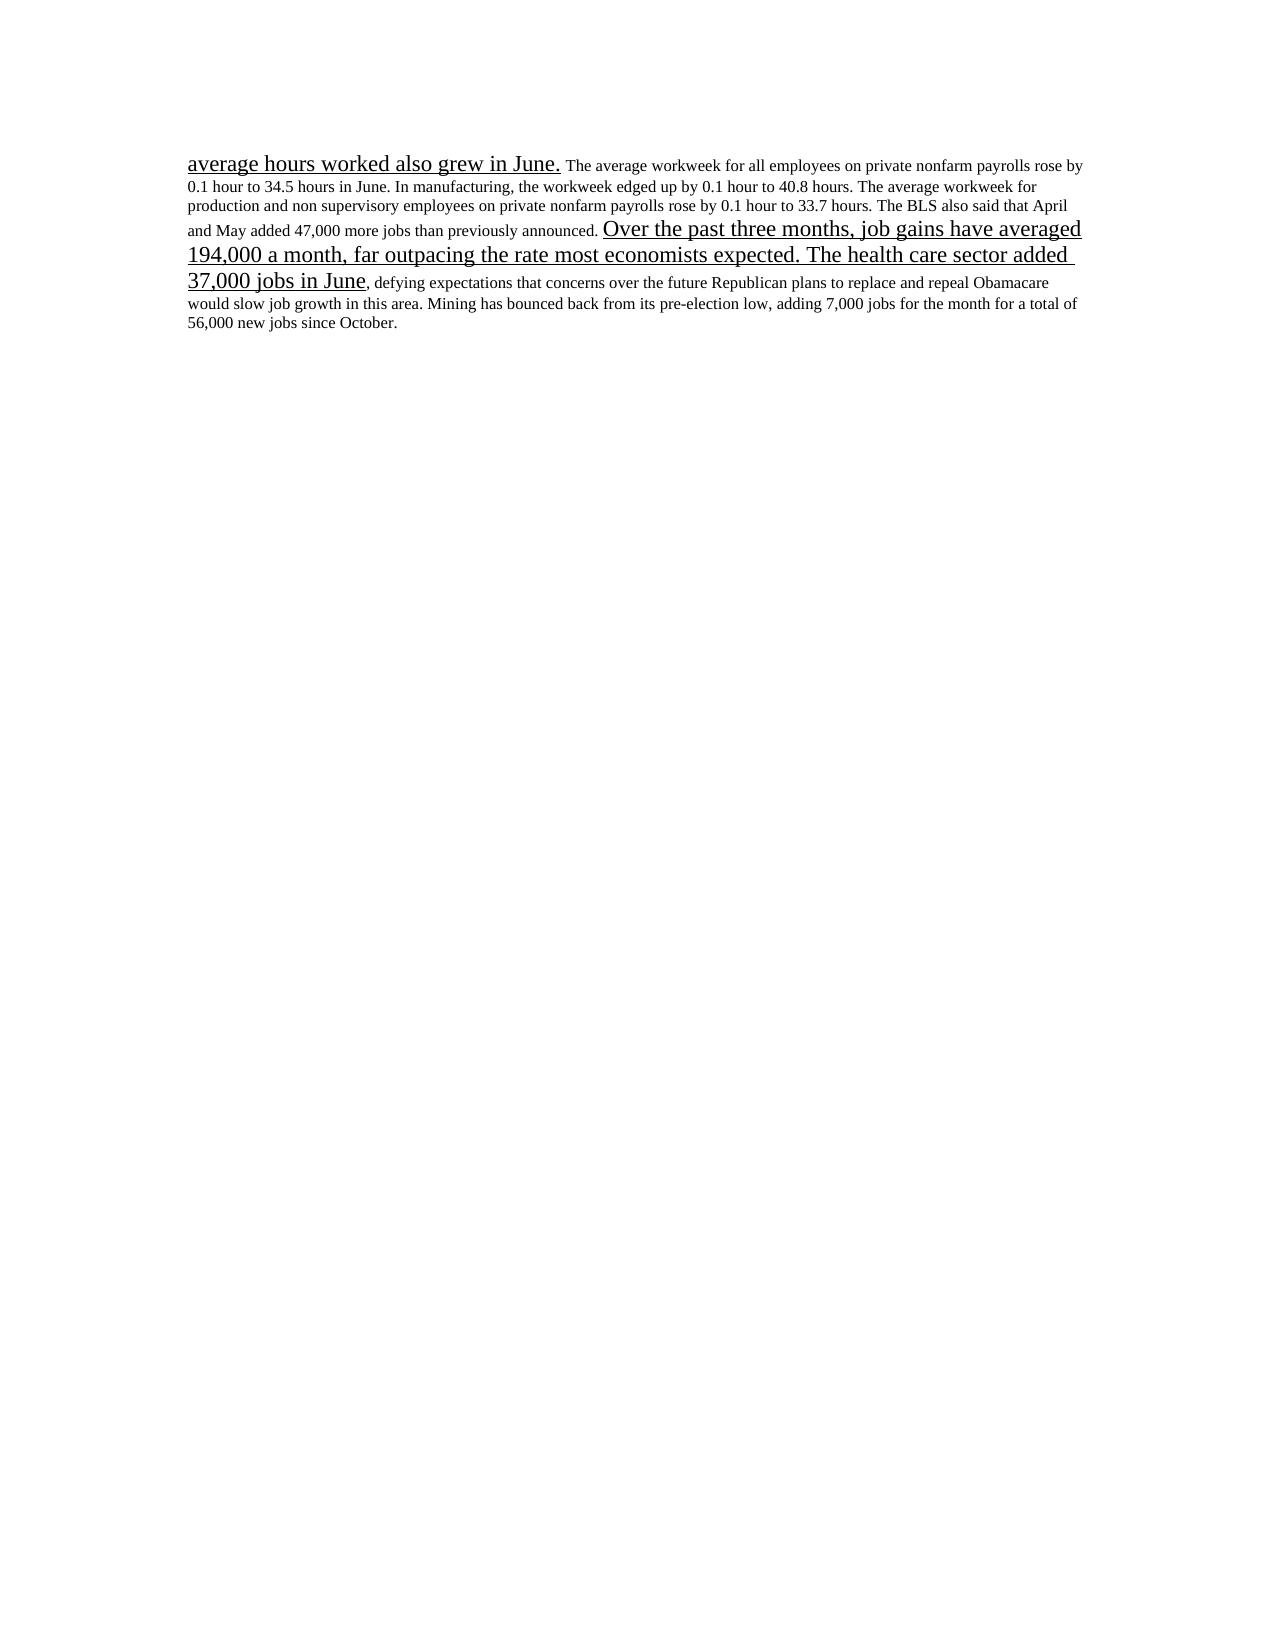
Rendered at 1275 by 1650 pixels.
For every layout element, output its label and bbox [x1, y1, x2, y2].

text [187, 150, 1087, 332]
